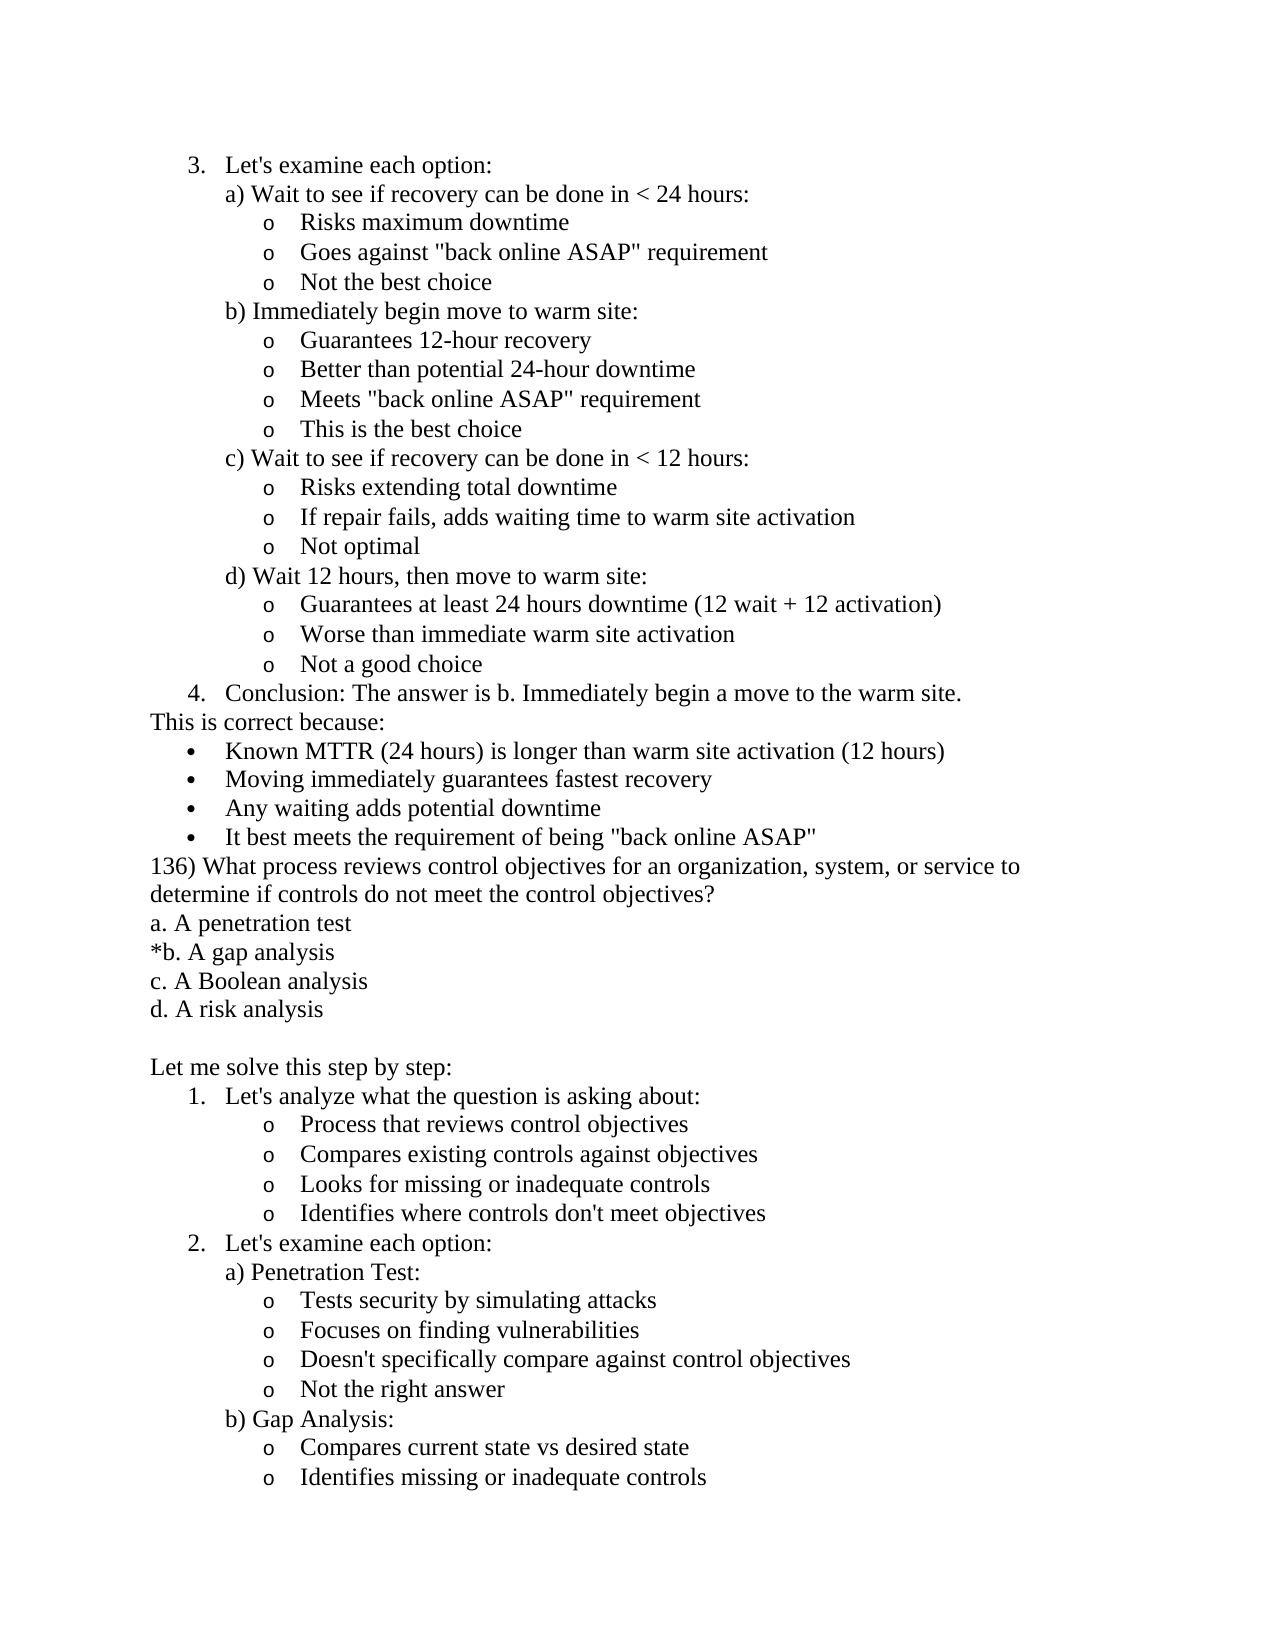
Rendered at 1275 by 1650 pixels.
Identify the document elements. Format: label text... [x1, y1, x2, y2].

text c. A Boolean analysis [150, 966, 1125, 994]
list Guarantees 12-hour recovery [262, 325, 1125, 354]
text d. A risk analysis [150, 994, 1125, 1023]
list Not the best choice [262, 267, 1125, 296]
list Goes against "back online ASAP" requirement [262, 237, 1125, 267]
list Identifies missing or inadequate controls [262, 1462, 1125, 1492]
list Risks maximum downtime [262, 207, 1125, 237]
list Focuses on finding vulnerabilities [262, 1315, 1125, 1344]
list Not optimal [262, 531, 1125, 561]
list Worse than immediate warm site activation [262, 619, 1125, 649]
list Not the right answer [262, 1374, 1125, 1404]
text This is correct because: [150, 707, 1125, 736]
text b) Immediately begin move to warm site: [150, 296, 1125, 325]
text b) Gap Analysis: [150, 1404, 1125, 1432]
list Let's analyze what the question is asking about: [187, 1081, 1125, 1109]
text a) Penetration Test: [225, 1257, 1125, 1285]
list Tests security by simulating attacks [262, 1285, 1125, 1315]
text a) Wait to see if recovery can be done in < 24 hours: [225, 179, 1125, 207]
list Doesn't specifically compare against control objectives [262, 1344, 1125, 1374]
list It best meets the requirement of being "back online ASAP" [187, 822, 1125, 851]
text Let me solve this step by step: [150, 1052, 1125, 1081]
list Looks for missing or inadequate controls [262, 1169, 1125, 1198]
list Risks extending total downtime [262, 472, 1125, 502]
list This is the best choice [262, 414, 1125, 443]
list Guarantees at least 24 hours downtime (12 wait + 12 activation) [262, 589, 1125, 619]
text *b. A gap analysis [150, 937, 1125, 966]
text c) Wait to see if recovery can be done in < 12 hours: [150, 443, 1125, 472]
list Let's examine each option: [187, 1228, 1125, 1257]
text 136) What process reviews control objectives for an organization, system, or service to determine if controls do not meet the control objectives? [150, 851, 1125, 908]
list Better than potential 24-hour downtime [262, 354, 1125, 384]
list Moving immediately guarantees fastest recovery [187, 764, 1125, 793]
list Known MTTR (24 hours) is longer than warm site activation (12 hours) [187, 736, 1125, 764]
list Let's examine each option: [187, 150, 1125, 179]
list Conclusion: The answer is b. Immediately begin a move to the warm site. [187, 678, 1125, 707]
list Meets "back online ASAP" requirement [262, 384, 1125, 414]
list Compares current state vs desired state [262, 1432, 1125, 1462]
list Any waiting adds potential downtime [187, 793, 1125, 822]
list Identifies where controls don't meet objectives [262, 1198, 1125, 1228]
text d) Wait 12 hours, then move to warm site: [150, 561, 1125, 589]
list Not a good choice [262, 649, 1125, 678]
list Process that reviews control objectives [262, 1109, 1125, 1139]
text a. A penetration test [150, 908, 1125, 937]
list If repair fails, adds waiting time to warm site activation [262, 502, 1125, 531]
list Compares existing controls against objectives [262, 1139, 1125, 1169]
